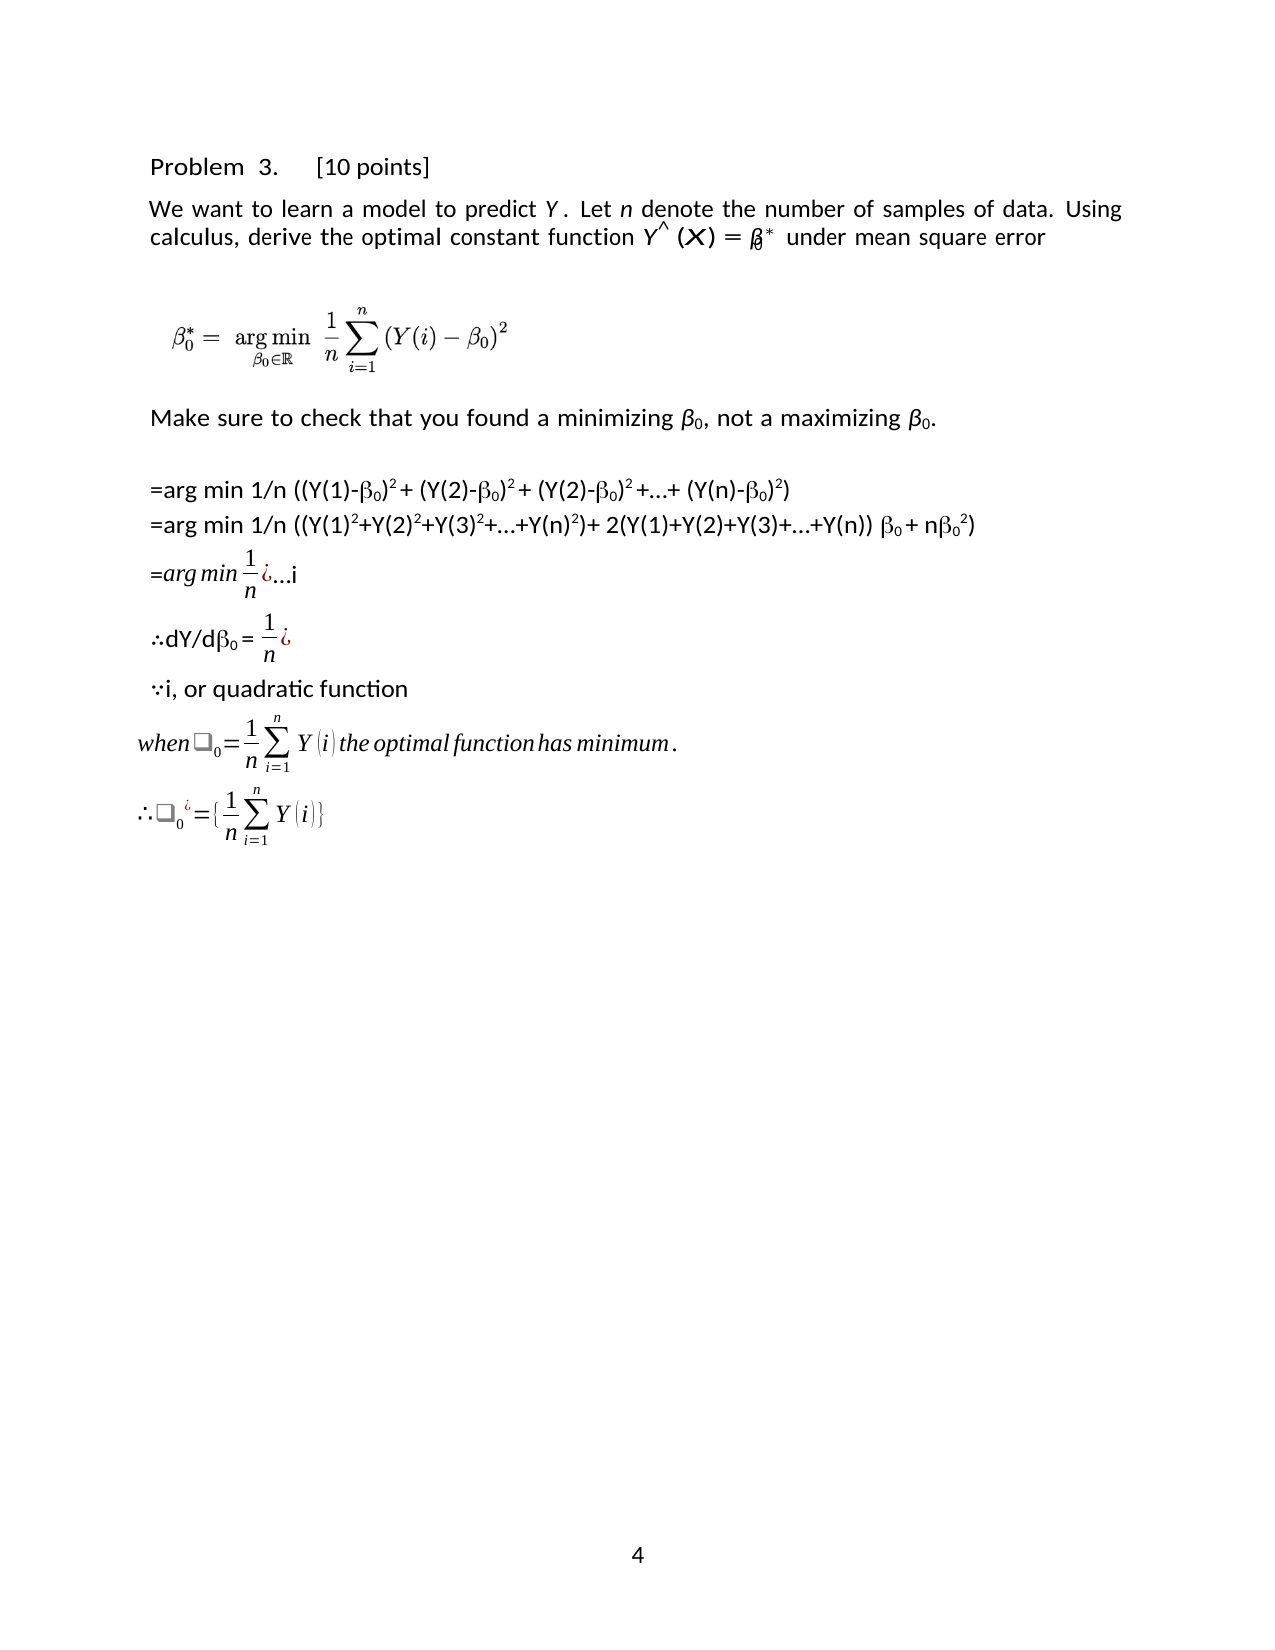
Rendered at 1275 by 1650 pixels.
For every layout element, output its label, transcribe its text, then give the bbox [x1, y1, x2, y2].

text =…i [150, 545, 1142, 604]
text ∵i, or quadratic function [150, 673, 1142, 704]
text Problem 3. [10 points] [150, 151, 1142, 182]
text ∴dY/d0 = [150, 609, 1142, 668]
picture [150, 291, 512, 395]
text =arg min 1/n ((Y(1)-0)2 + (Y(2)-0)2 + (Y(2)-0)2 +…+ (Y(n)-0)2) [150, 474, 1142, 505]
text =arg min 1/n ((Y(1)2+Y(2)2+Y(3)2+…+Y(n)2)+ 2(Y(1)+Y(2)+Y(3)+…+Y(n)) 0 + n02) [150, 509, 1142, 540]
text Make sure to check that you found a minimizing β0, not a maximizing β0. [150, 400, 1142, 434]
text We want to learn a model to predict Y . Let n denote the number of samples of data. Using calculus, derive the optimal constant function Y^ (X) = β∗ under mean square error [149, 198, 1125, 252]
